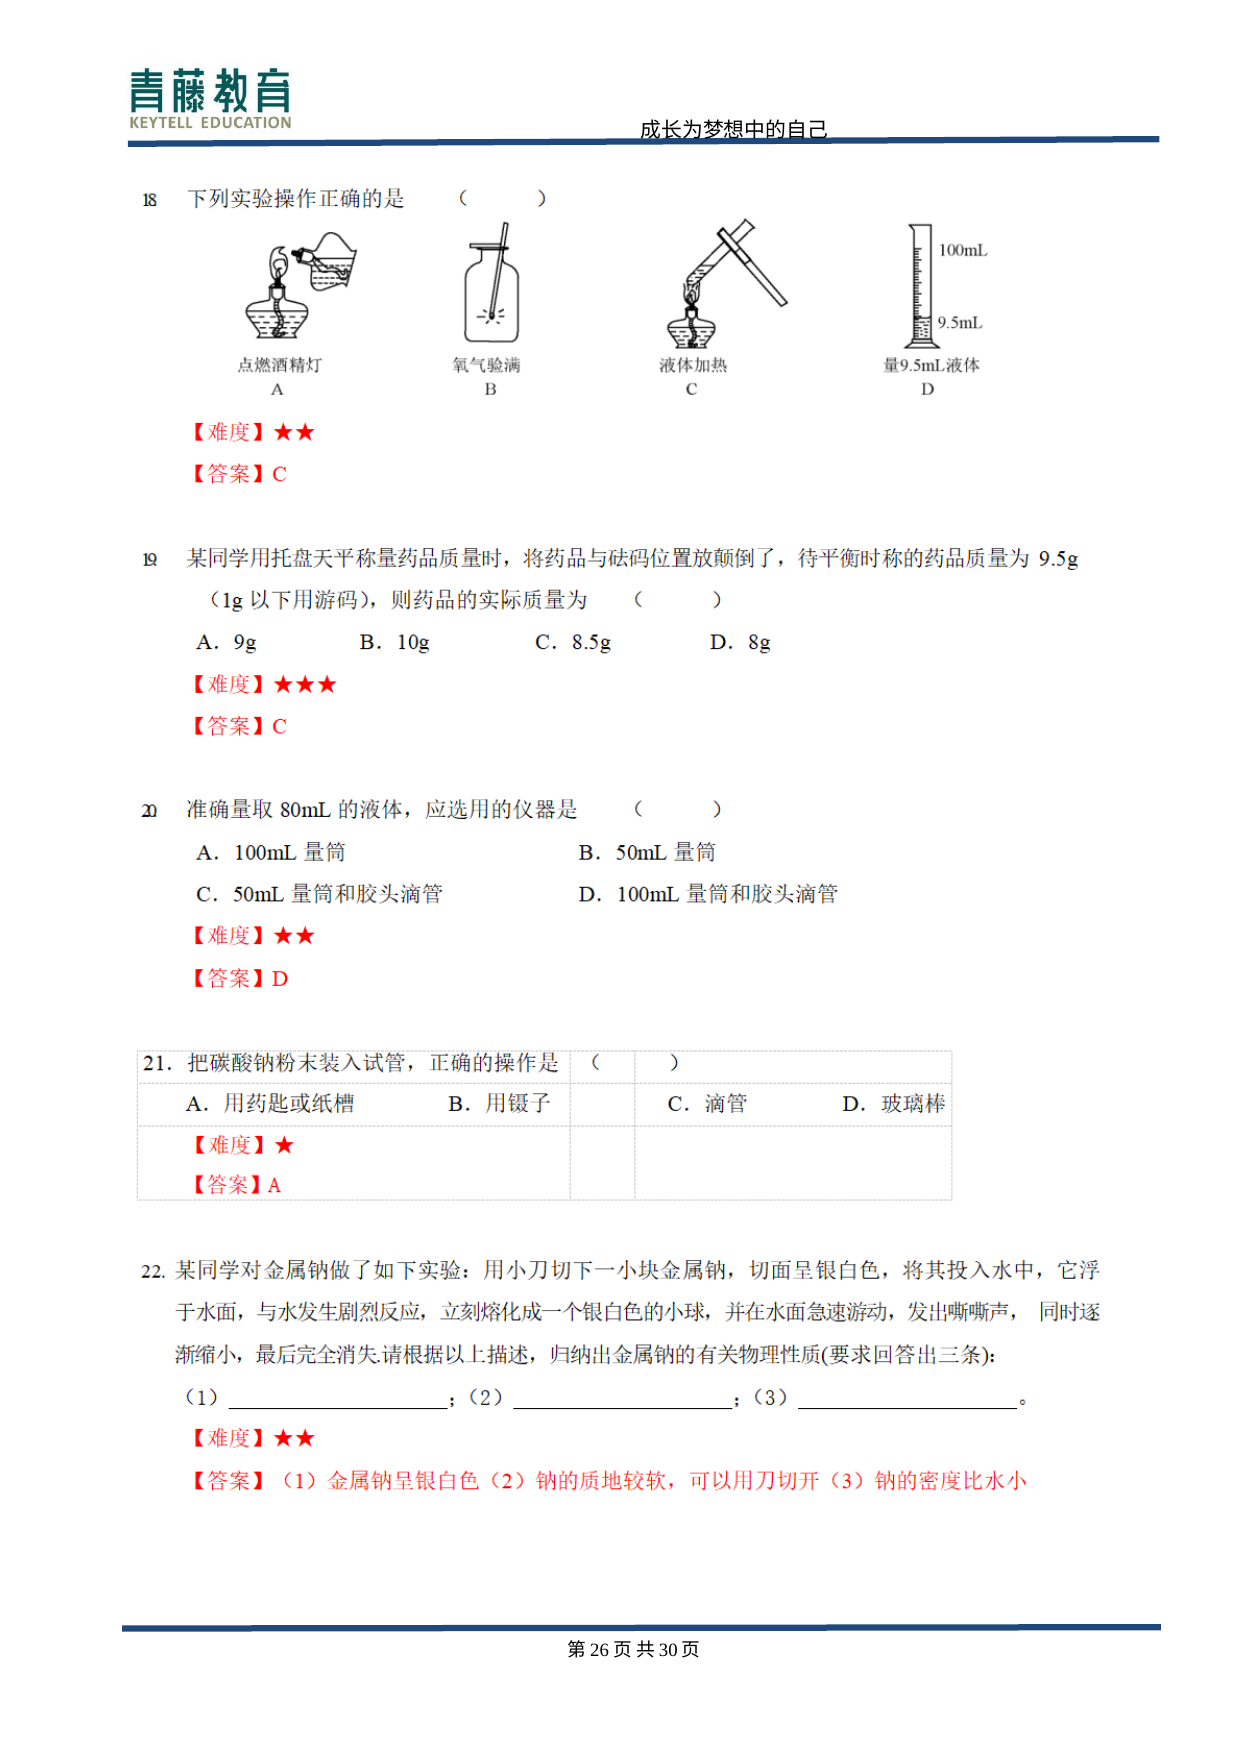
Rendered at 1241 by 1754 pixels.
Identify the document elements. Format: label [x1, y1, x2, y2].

picture [113, 51, 303, 134]
picture [117, 155, 1112, 1579]
